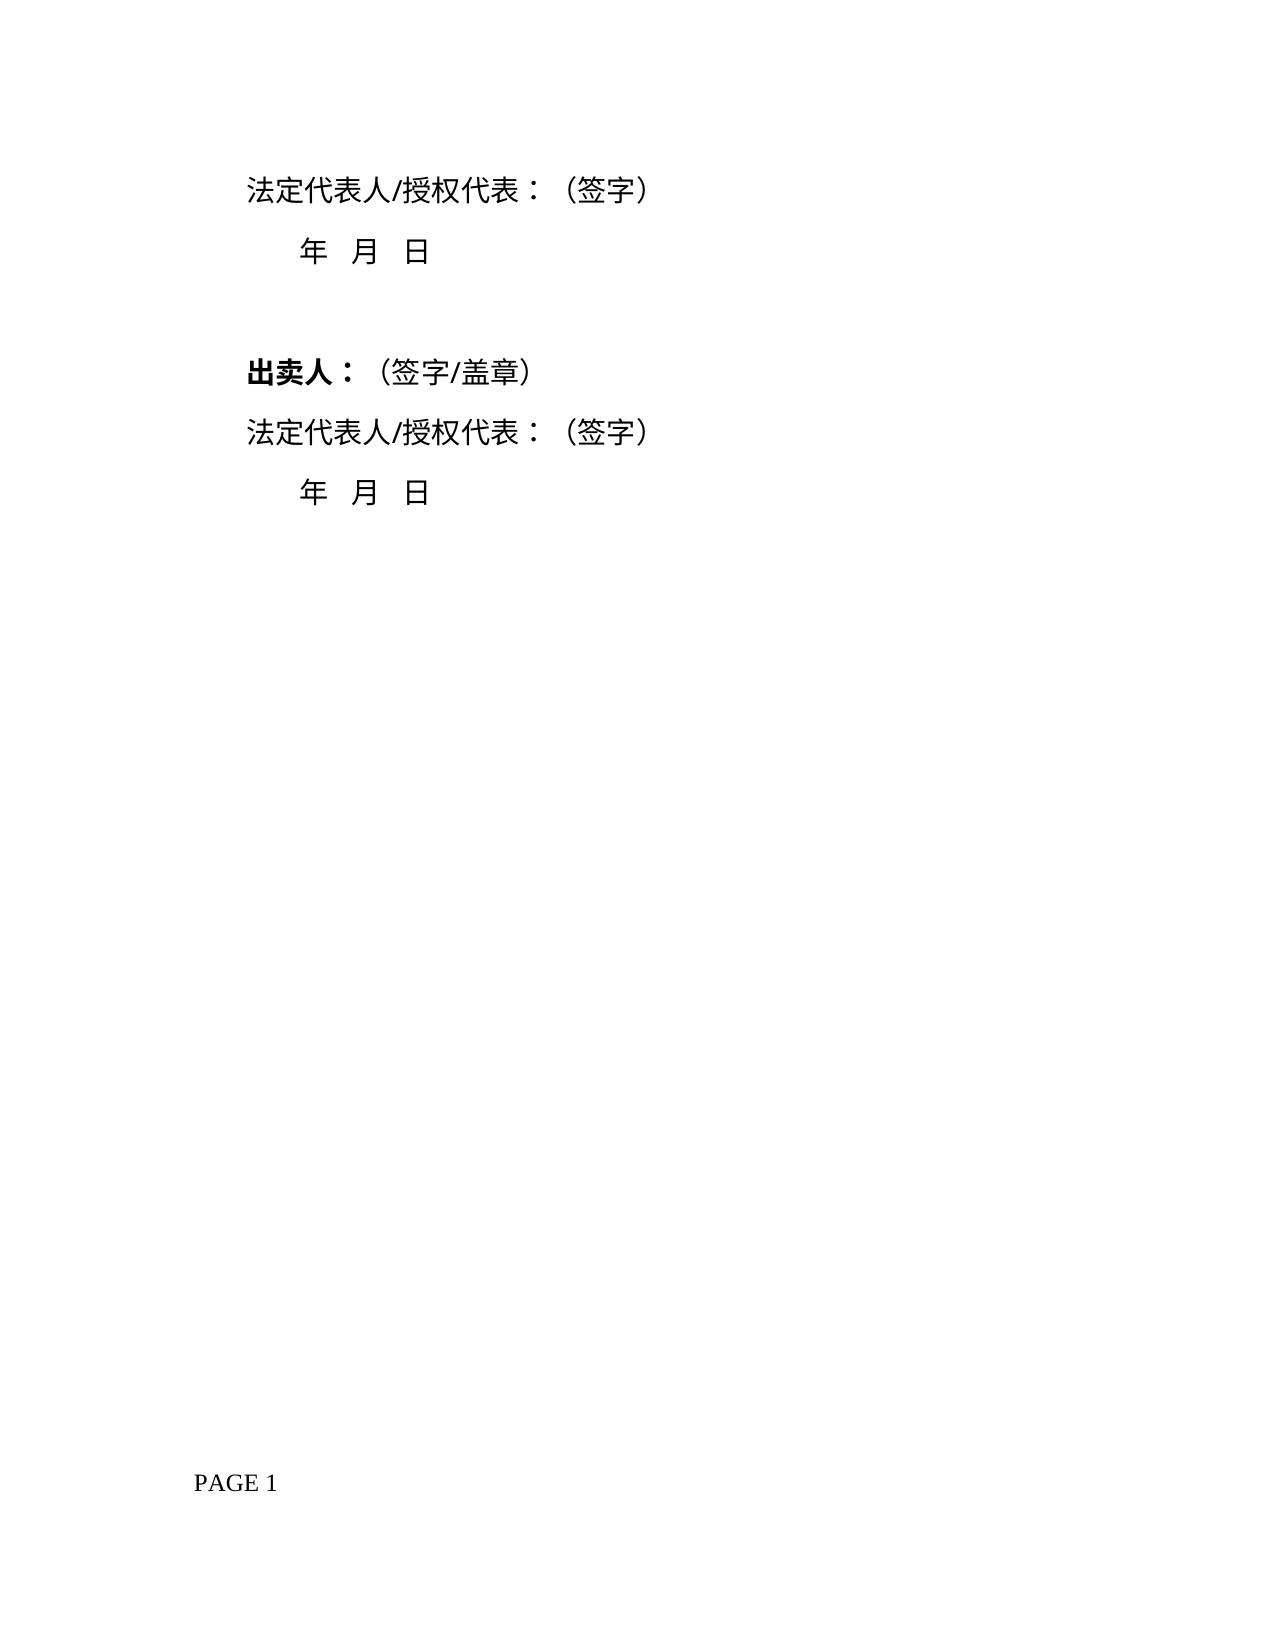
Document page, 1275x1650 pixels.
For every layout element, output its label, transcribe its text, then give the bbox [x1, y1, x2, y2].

text 法定代表人/授权代表：（签字） [187, 392, 1087, 452]
text 年 月 日 [187, 452, 1087, 512]
text 法定代表人/授权代表：（签字） [187, 150, 1087, 210]
text 出卖人：（签字/盖章） [187, 331, 1087, 392]
text 年 月 日 [187, 210, 1087, 271]
